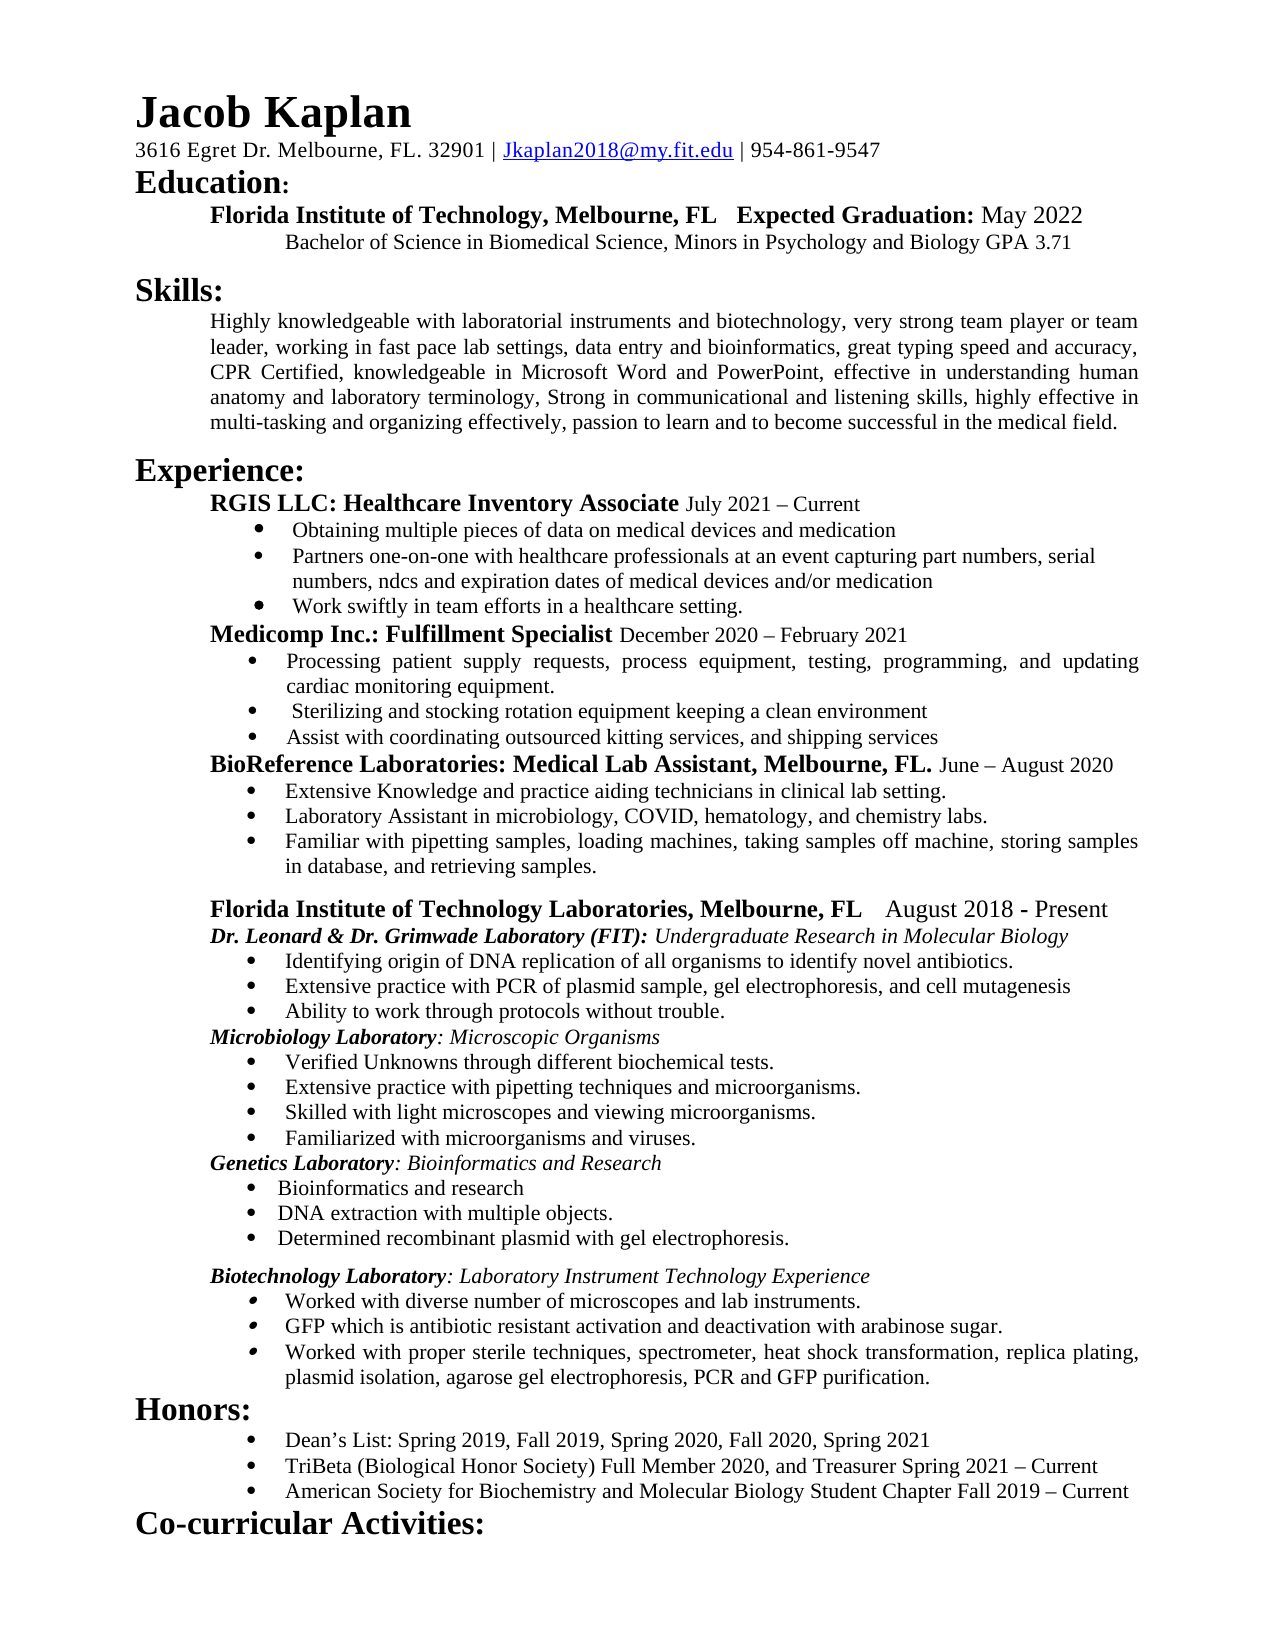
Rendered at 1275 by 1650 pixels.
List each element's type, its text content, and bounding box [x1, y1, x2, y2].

list Extensive Knowledge and practice aiding technicians in clinical lab setting. [247, 778, 1140, 803]
text Dr. Leonard & Dr. Grimwade Laboratory (FIT): Undergraduate Research in Molecular Biology [210, 923, 1140, 948]
list Identifying origin of DNA replication of all organisms to identify novel antibiotics. [247, 948, 1140, 973]
text Biotechnology Laboratory: Laboratory Instrument Technology Experience [135, 1263, 1140, 1288]
list Ability to work through protocols without trouble. [247, 998, 1140, 1024]
list Familiarized with microorganisms and viruses. [247, 1124, 1140, 1150]
list Processing patient supply requests, process equipment, testing, programming, and updating cardiac monitoring equipment. [248, 648, 1140, 698]
text Education: [135, 162, 1140, 201]
list Familiar with pipetting samples, loading machines, taking samples off machine, storing samples in database, and retrieving samples. [247, 828, 1140, 878]
list Worked with diverse number of microscopes and lab instruments. [247, 1288, 1140, 1313]
text Microbiology Laboratory: Microscopic Organisms [135, 1024, 1140, 1049]
text BioReference Laboratories: Medical Lab Assistant, Melbourne, FL. June – August 2020 [210, 749, 1140, 778]
list Worked with proper sterile techniques, spectrometer, heat shock transformation, replica plating, plasmid isolation, agarose gel electrophoresis, PCR and GFP purification. [247, 1339, 1140, 1389]
list Partners one-on-one with healthcare professionals at an event capturing part numbers, serial numbers, ndcs and expiration dates of medical devices and/or medication [254, 543, 1140, 593]
text Florida Institute of Technology Laboratories, Melbourne, FL August 2018 - Present [135, 894, 1140, 923]
list Bioinformatics and research [247, 1175, 1140, 1200]
list Dean’s List: Spring 2019, Fall 2019, Spring 2020, Fall 2020, Spring 2021 [247, 1427, 1140, 1453]
list Verified Unknowns through different biochemical tests. [247, 1049, 1140, 1074]
text Experience: [135, 450, 1140, 488]
list GFP which is antibiotic resistant activation and deactivation with arabinose sugar. [247, 1313, 1140, 1339]
list Laboratory Assistant in microbiology, COVID, hematology, and chemistry labs. [247, 803, 1140, 828]
list Sterilizing and stocking rotation equipment keeping a clean environment [248, 698, 1140, 724]
text Highly knowledgeable with laboratorial instruments and biotechnology, very strong team player or team leader, working in fast pace lab settings, data entry and bioinformatics, great typing speed and accuracy, CPR Certified, knowledgeable in Microsoft Word and PowerPoint, effective in understanding human anatomy and laboratory terminology, Strong in communicational and listening skills, highly effective in multi-tasking and organizing effectively, passion to learn and to become successful in the medical field. [210, 308, 1140, 434]
title Jacob Kaplan [135, 84, 1140, 137]
text Skills: [135, 270, 1140, 308]
list Extensive practice with PCR of plasmid sample, gel electrophoresis, and cell mutagenesis [247, 973, 1140, 998]
text Florida Institute of Technology, Melbourne, FL Expected Graduation: May 2022 [210, 201, 1140, 229]
text Medicomp Inc.: Fulfillment Specialist December 2020 – February 2021 [135, 619, 1140, 648]
list American Society for Biochemistry and Molecular Biology Student Chapter Fall 2019 – Current [247, 1478, 1140, 1503]
text Bachelor of Science in Biomedical Science, Minors in Psychology and Biology GPA 3.71 [285, 229, 1140, 254]
text Honors: [135, 1389, 1140, 1427]
list Skilled with light microscopes and viewing microorganisms. [247, 1099, 1140, 1124]
list Determined recombinant plasmid with gel electrophoresis. [247, 1225, 1140, 1251]
text Genetics Laboratory: Bioinformatics and Research [135, 1150, 1140, 1175]
list TriBeta (Biological Honor Society) Full Member 2020, and Treasurer Spring 2021 – Current [247, 1453, 1140, 1478]
list Obtaining multiple pieces of data on medical devices and medication [254, 517, 1140, 543]
title 3616 Egret Dr. Melbourne, FL. 32901 | Jkaplan2018@my.fit.edu | 954-861-9547 [135, 137, 1140, 162]
list Assist with coordinating outsourced kitting services, and shipping services [248, 724, 1140, 749]
list Work swiftly in team efforts in a healthcare setting. [254, 593, 1140, 619]
list DNA extraction with multiple objects. [247, 1200, 1140, 1225]
text RGIS LLC: Healthcare Inventory Associate July 2021 – Current [210, 488, 1140, 517]
text Co-curricular Activities: [135, 1503, 1140, 1541]
list Extensive practice with pipetting techniques and microorganisms. [247, 1074, 1140, 1099]
